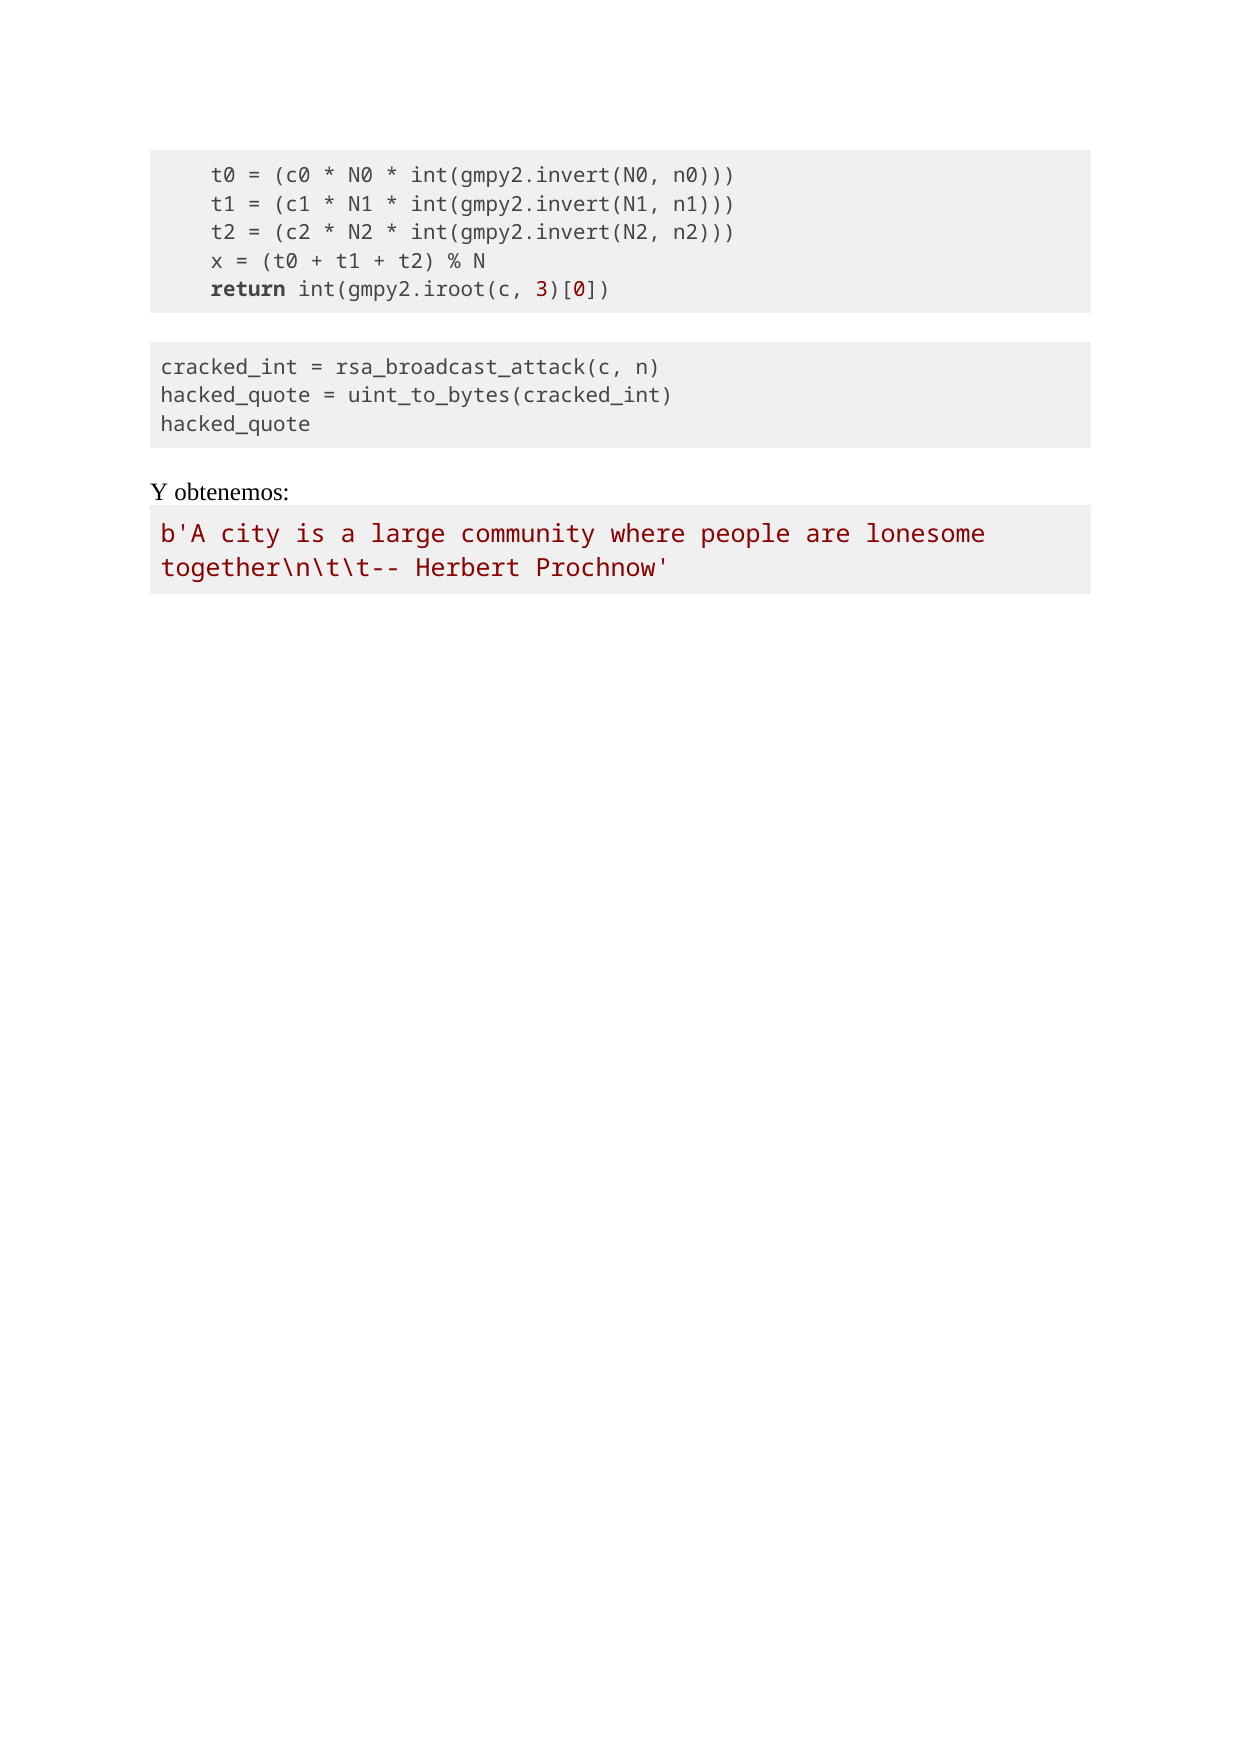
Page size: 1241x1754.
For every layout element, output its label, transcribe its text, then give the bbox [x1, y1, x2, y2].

table_header b'A city is a large community where people are lonesome together\n\t\t-- Herbert Prochnow' [150, 505, 1091, 594]
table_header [150, 150, 1091, 313]
table_header cracked_int = rsa_broadcast_attack(c, n) hacked_quote = uint_to_bytes(cracked_int) hacked_quote [150, 342, 1091, 448]
text Y obtenemos: [150, 477, 1090, 505]
